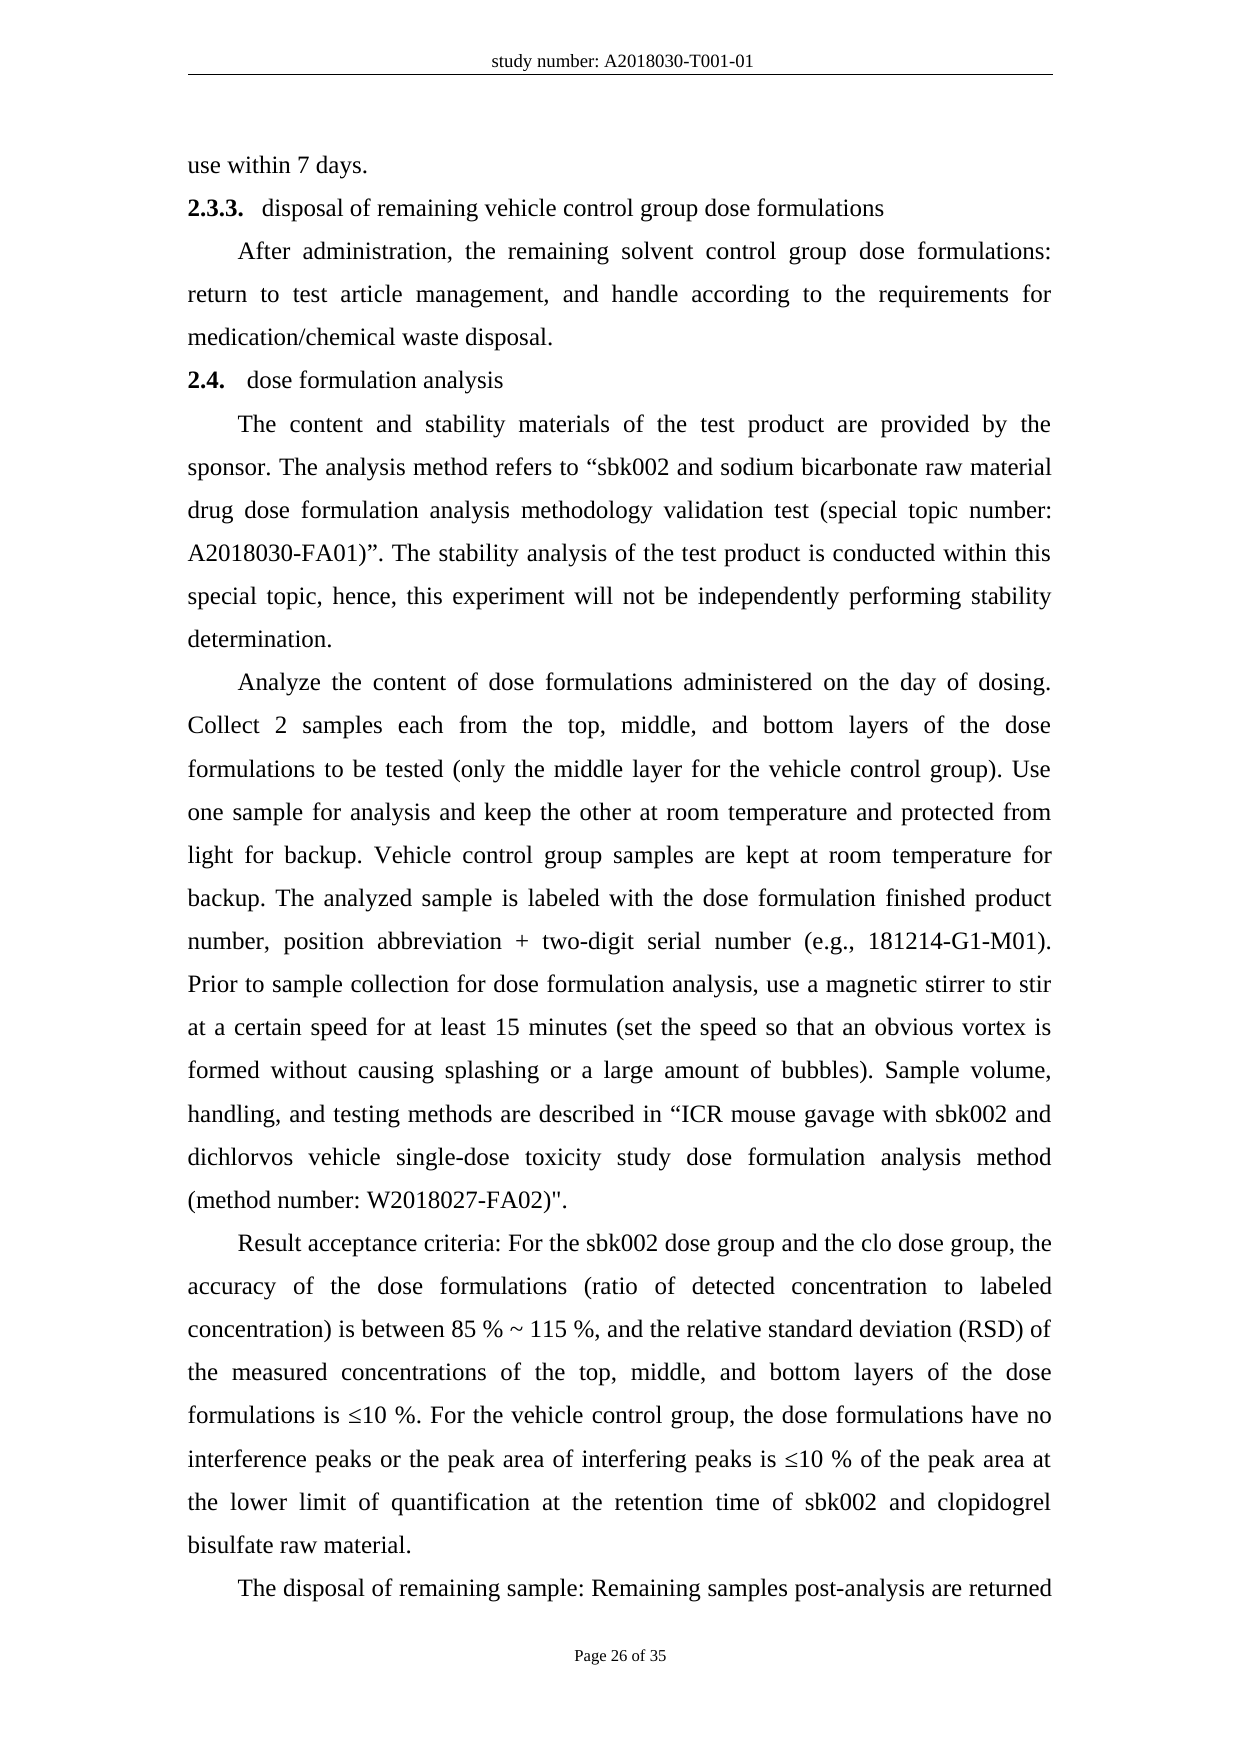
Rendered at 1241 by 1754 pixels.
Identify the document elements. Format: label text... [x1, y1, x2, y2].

text The content and stability materials of the test product are provided by the sponsor. The analysis method refers to “sbk002 and sodium bicarbonate raw material drug dose formulation analysis methodology validation test (special topic number: A2018030-FA01)”. The stability analysis of the test product is conducted within this special topic, hence, this experiment will not be independently performing stability determination. [187, 409, 1053, 653]
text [187, 1573, 1053, 1602]
list disposal of remaining vehicle control group dose formulations [187, 193, 1053, 222]
text Result acceptance criteria: For the sbk002 dose group and the clo dose group, the accuracy of the dose formulations (ratio of detected concentration to labeled concentration) is between 85 % ~ 115 %, and the relative standard deviation (RSD) of the measured concentrations of the top, middle, and bottom layers of the dose formulations is ≤10 %. For the vehicle control group, the dose formulations have no interference peaks or the peak area of interfering peaks is ≤10 % of the peak area at the lower limit of quantification at the retention time of sbk002 and clopidogrel bisulfate raw material. [187, 1228, 1053, 1559]
list dose formulation analysis [187, 366, 1053, 394]
text After administration, the remaining solvent control group dose formulations: return to test article management, and handle according to the requirements for medication/chemical waste disposal. [187, 236, 1053, 351]
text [187, 150, 1053, 179]
text Analyze the content of dose formulations administered on the day of dosing. Collect 2 samples each from the top, middle, and bottom layers of the dose formulations to be tested (only the middle layer for the vehicle control group). Use one sample for analysis and keep the other at room temperature and protected from light for backup. Vehicle control group samples are kept at room temperature for backup. The analyzed sample is labeled with the dose formulation finished product number, position abbreviation + two-digit serial number (e.g., 181214-G1-M01). Prior to sample collection for dose formulation analysis, use a magnetic stirrer to stir at a certain speed for at least 15 minutes (set the speed so that an obvious vortex is formed without causing splashing or a large amount of bubbles). Sample volume, handling, and testing methods are described in “ICR mouse gavage with sbk002 and dichlorvos vehicle single-dose toxicity study dose formulation analysis method (method number: W2018027-FA02)". [187, 667, 1053, 1214]
